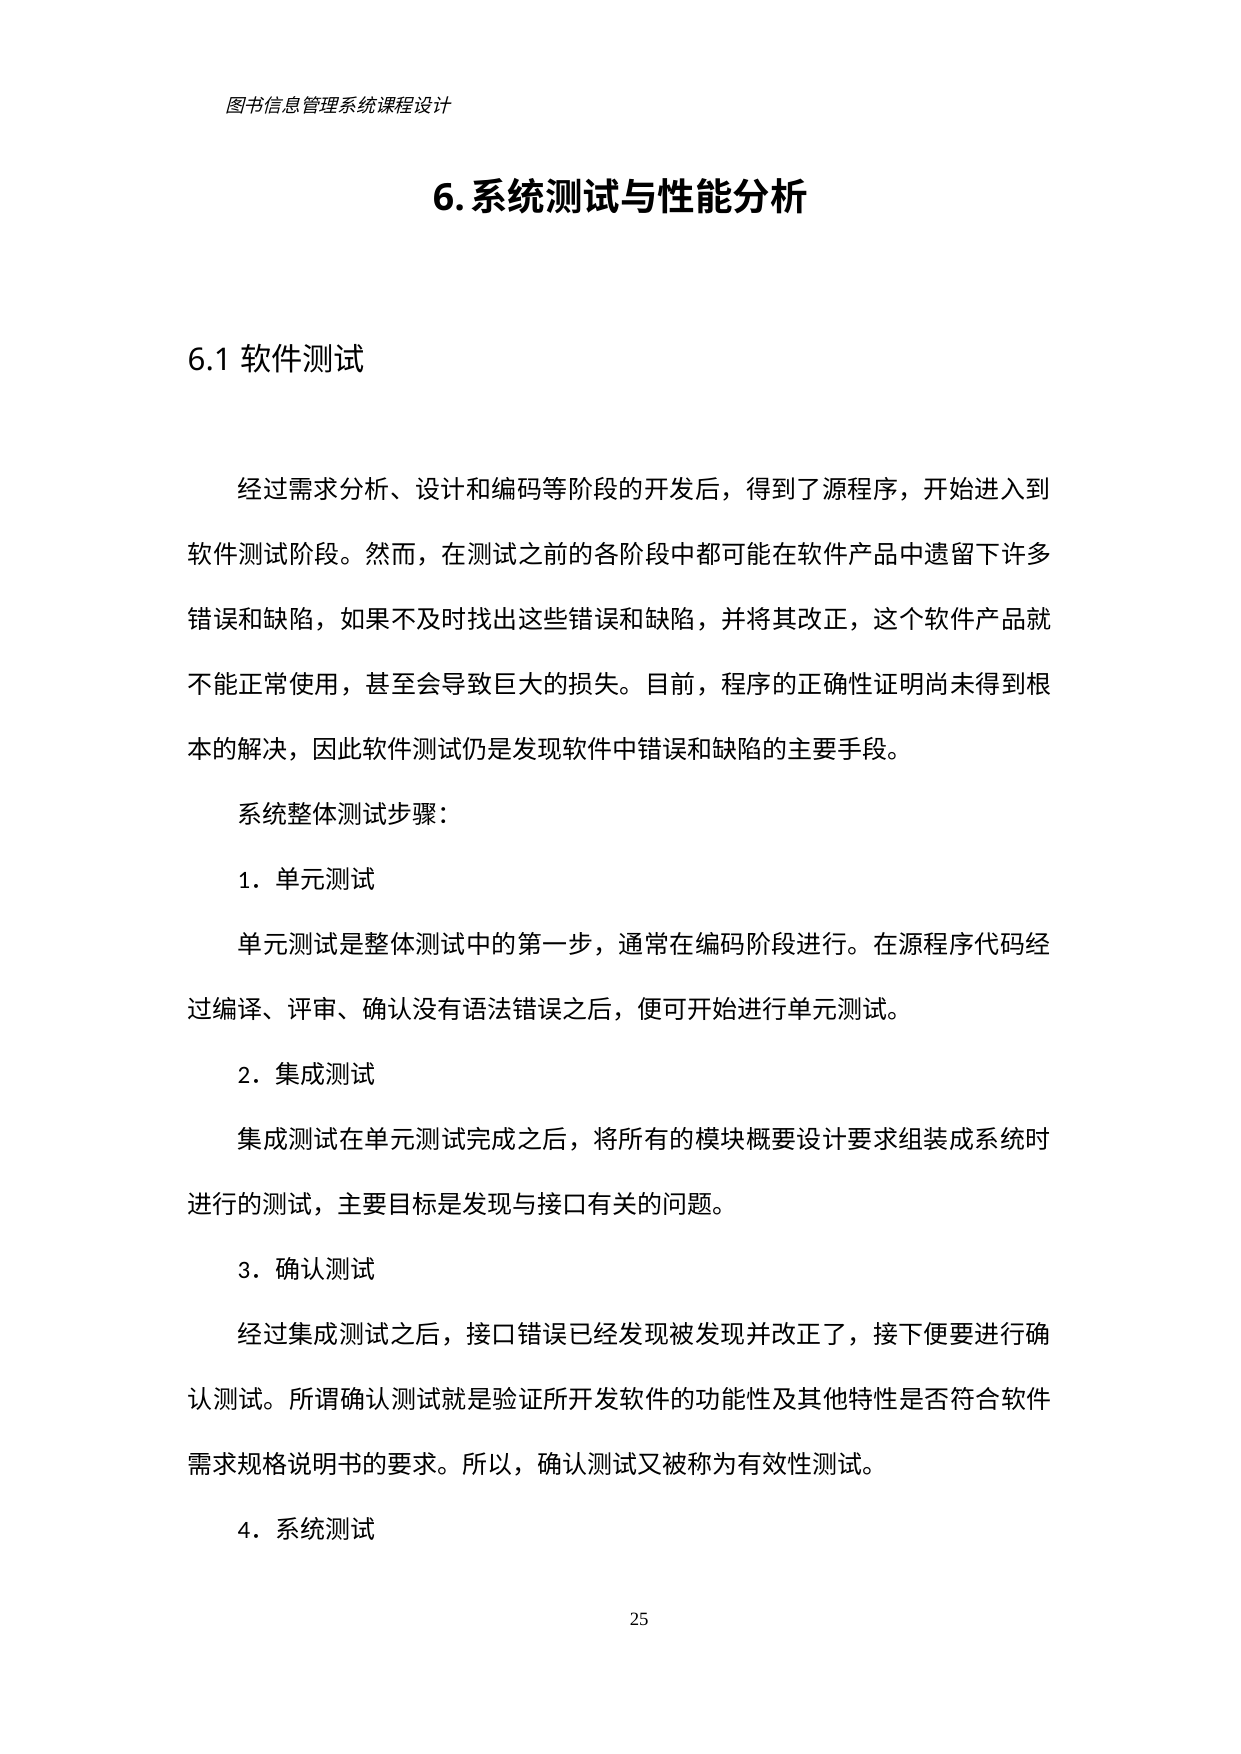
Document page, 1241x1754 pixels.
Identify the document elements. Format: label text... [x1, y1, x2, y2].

text 4．系统测试 [187, 1495, 1053, 1560]
text 经过需求分析、设计和编码等阶段的开发后，得到了源程序，开始进入到软件测试阶段。然而，在测试之前的各阶段中都可能在软件产品中遗留下许多错误和缺陷，如果不及时找出这些错误和缺陷，并将其改正，这个软件产品就不能正常使用，甚至会导致巨大的损失。目前，程序的正确性证明尚未得到根本的解决，因此软件测试仍是发现软件中错误和缺陷的主要手段。 [187, 455, 1053, 780]
text 经过集成测试之后，接口错误已经发现被发现并改正了，接下便要进行确认测试。所谓确认测试就是验证所开发软件的功能性及其他特性是否符合软件需求规格说明书的要求。所以，确认测试又被称为有效性测试。 [187, 1300, 1053, 1495]
text 单元测试是整体测试中的第一步，通常在编码阶段进行。在源程序代码经过编译、评审、确认没有语法错误之后，便可开始进行单元测试。 [187, 910, 1053, 1040]
text 2．集成测试 [187, 1040, 1053, 1105]
text 1．单元测试 [187, 845, 1053, 910]
text 系统整体测试步骤： [187, 780, 1053, 845]
list 6.1 软件测试 [187, 324, 1053, 389]
text 集成测试在单元测试完成之后，将所有的模块概要设计要求组装成系统时进行的测试，主要目标是发现与接口有关的问题。 [187, 1105, 1053, 1235]
text 3．确认测试 [187, 1235, 1053, 1300]
text 系统测试与性能分析 [187, 162, 1053, 227]
